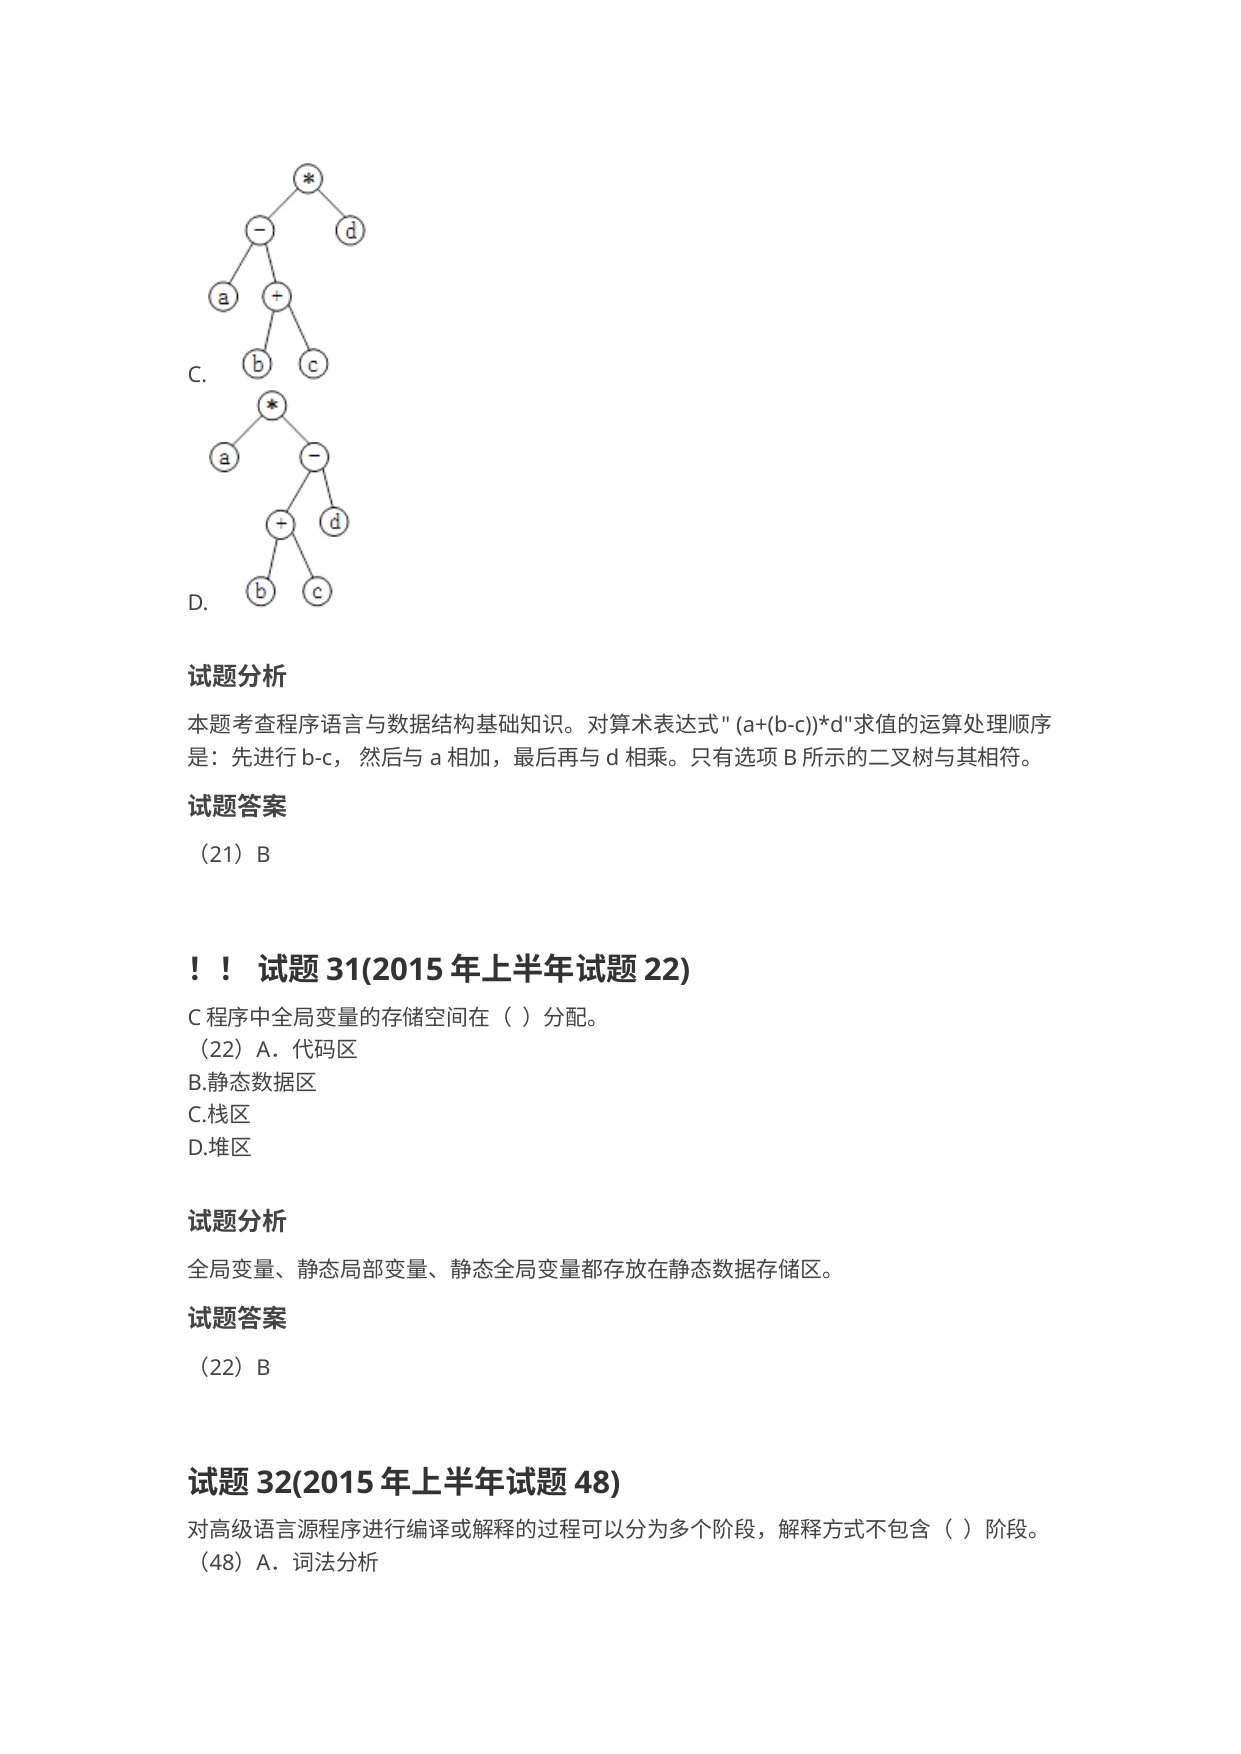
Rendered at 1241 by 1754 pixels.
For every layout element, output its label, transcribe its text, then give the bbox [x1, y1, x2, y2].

text （21）B [187, 837, 1053, 869]
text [187, 1512, 1053, 1577]
picture [207, 162, 369, 383]
text 试题分析 [187, 642, 1053, 707]
subtitle ！！ 试题31(2015年上半年试题22) [187, 934, 1053, 999]
text 本题考查程序语言与数据结构基础知识。对算术表达式" (a+(b-c))*d"求值的运算处理顺序是：先进行b-c， 然后与 a 相加，最后再与 d 相乘。只有选项 B 所示的二叉树与其相符。 [187, 707, 1053, 772]
subtitle 试题32(2015年上半年试题48) [187, 1447, 1053, 1512]
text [187, 162, 1053, 617]
text 试题答案 [187, 772, 1053, 837]
text （22）B [187, 1349, 1053, 1382]
picture [208, 390, 353, 611]
text 试题分析 [187, 1187, 1053, 1252]
text C程序中全局变量的存储空间在（ ）分配。 （22）A．代码区 B.静态数据区 C.栈区 D.堆区 [187, 999, 1053, 1162]
text 全局变量、静态局部变量、静态全局变量都存放在静态数据存储区。 [187, 1252, 1053, 1284]
text 试题答案 [187, 1284, 1053, 1349]
